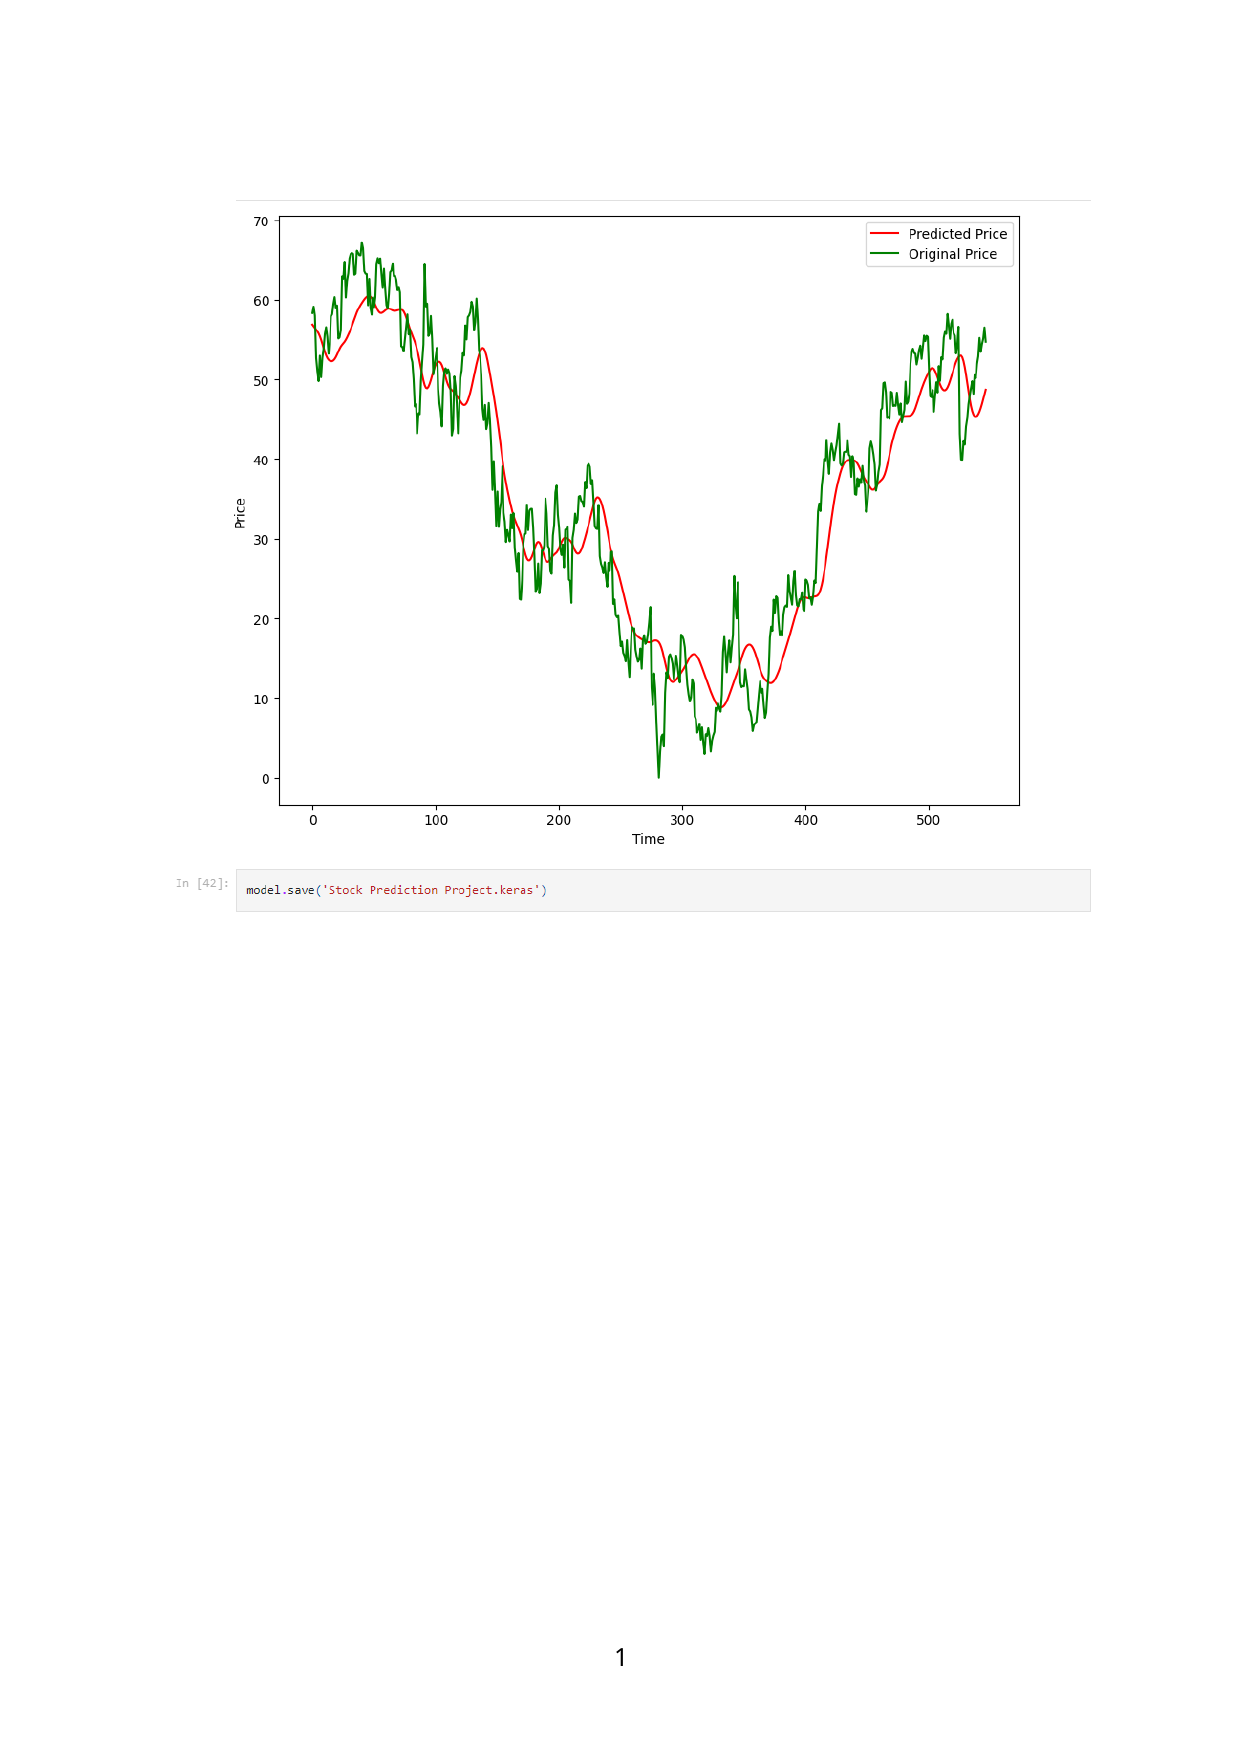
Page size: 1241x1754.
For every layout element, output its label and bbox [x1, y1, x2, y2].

picture [137, 200, 1104, 920]
